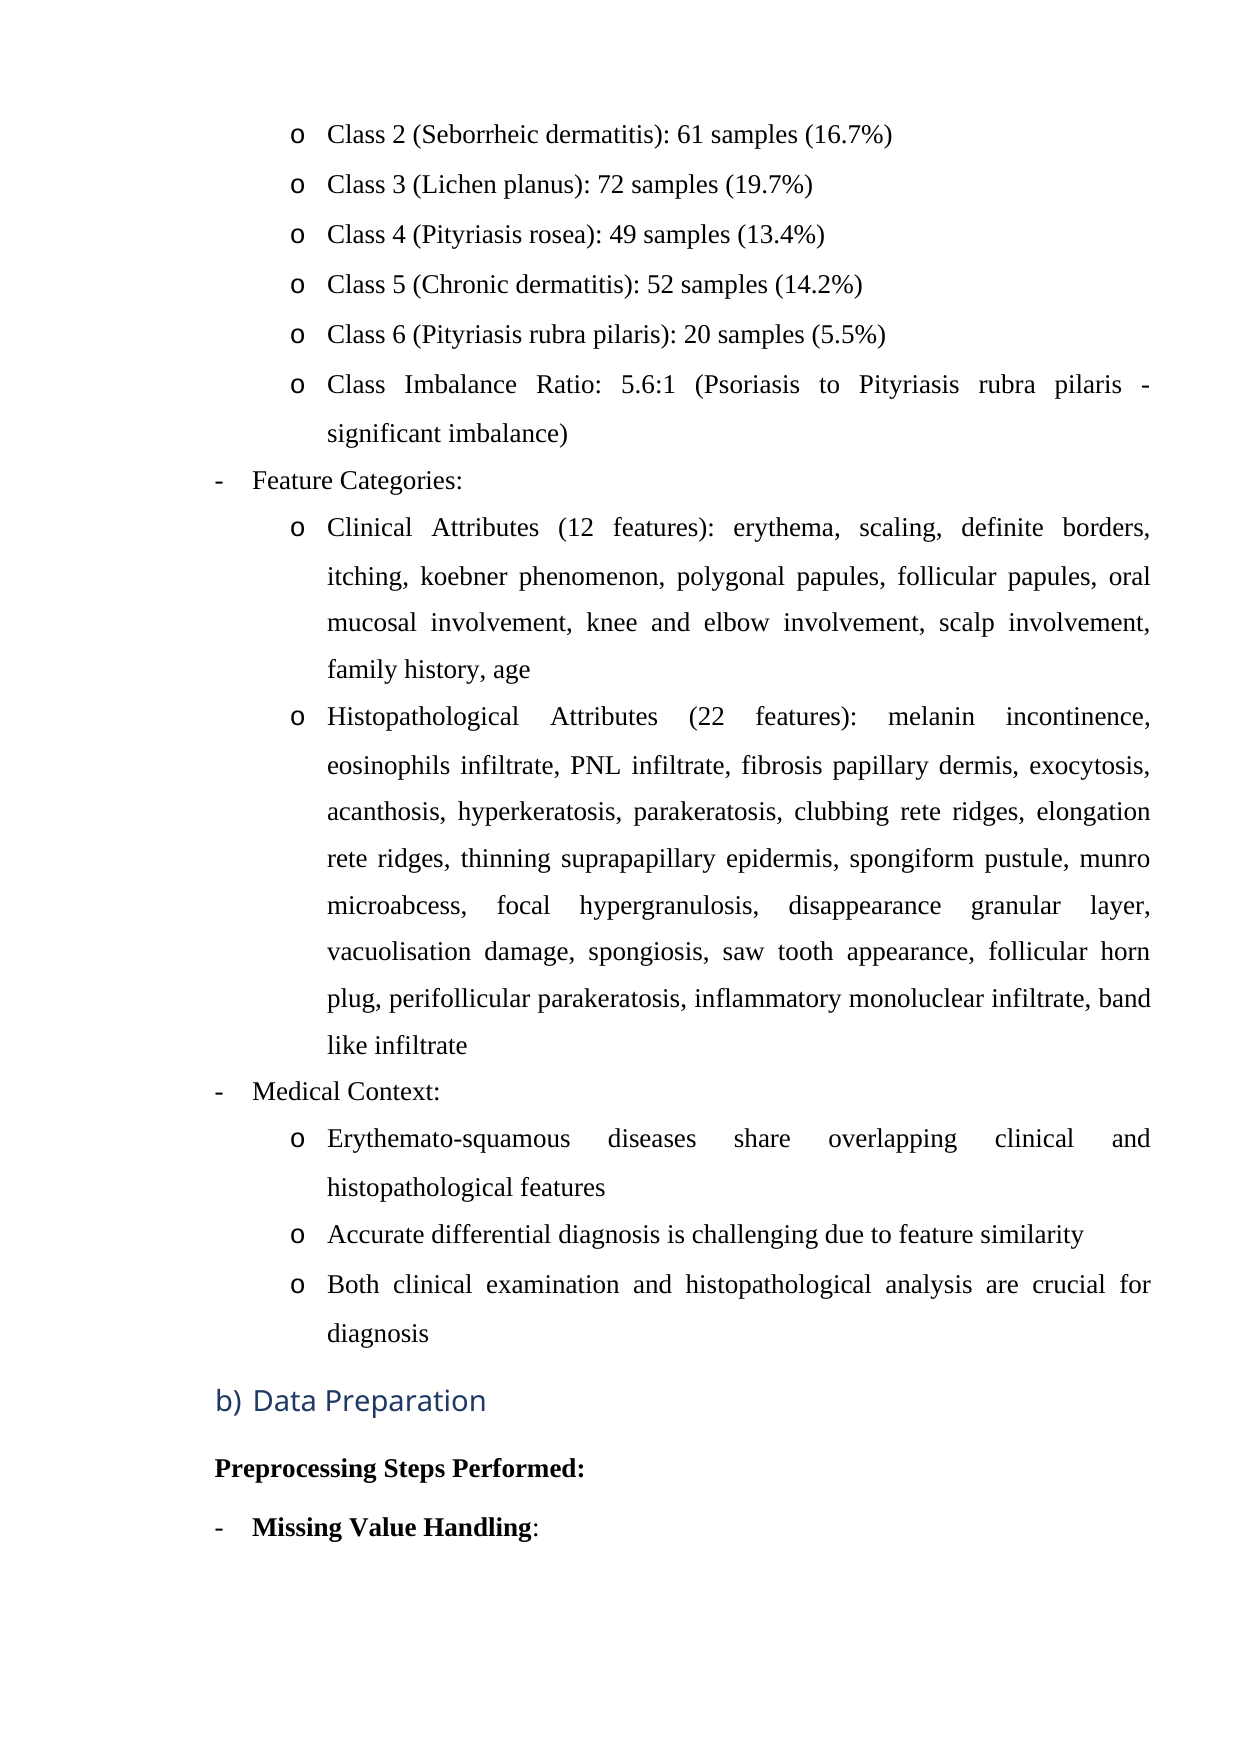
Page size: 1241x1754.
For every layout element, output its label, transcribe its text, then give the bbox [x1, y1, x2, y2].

list Accurate differential diagnosis is challenging due to feature similarity [289, 1218, 1152, 1251]
subtitle Data Preparation [215, 1380, 1152, 1420]
list Class 2 (Seborrheic dermatitis): 61 samples (16.7%) [289, 118, 1152, 152]
list Class Imbalance Ratio: 5.6:1 (Psoriasis to Pityriasis rubra pilaris - significant imbalance) [289, 369, 1152, 449]
list Erythemato-squamous diseases share overlapping clinical and histopathological features [289, 1122, 1152, 1202]
list Class 3 (Lichen planus): 72 samples (19.7%) [289, 168, 1152, 202]
list Histopathological Attributes (22 features): melanin incontinence, eosinophils infiltrate, PNL infiltrate, fibrosis papillary dermis, exocytosis, acanthosis, hyperkeratosis, parakeratosis, clubbing rete ridges, elongation rete ridges, thinning suprapapillary epidermis, spongiform pustule, munro microabcess, focal hypergranulosis, disappearance granular layer, vacuolisation damage, spongiosis, saw tooth appearance, follicular horn plug, perifollicular parakeratosis, inflammatory monoluclear infiltrate, band like infiltrate [289, 700, 1152, 1060]
text Preprocessing Steps Performed: [177, 1452, 1152, 1483]
list Class 5 (Chronic dermatitis): 52 samples (14.2%) [289, 268, 1152, 302]
list Class 6 (Pityriasis rubra pilaris): 20 samples (5.5%) [289, 318, 1152, 352]
list Missing Value Handling: [214, 1511, 1152, 1542]
list Both clinical examination and histopathological analysis are crucial for diagnosis [289, 1268, 1152, 1348]
list Medical Context: [214, 1076, 1152, 1107]
list Class 4 (Pityriasis rosea): 49 samples (13.4%) [289, 218, 1152, 252]
list Feature Categories: [214, 464, 1152, 495]
list Clinical Attributes (12 features): erythema, scaling, definite borders, itching, koebner phenomenon, polygonal papules, follicular papules, oral mucosal involvement, knee and elbow involvement, scalp involvement, family history, age [289, 511, 1152, 684]
